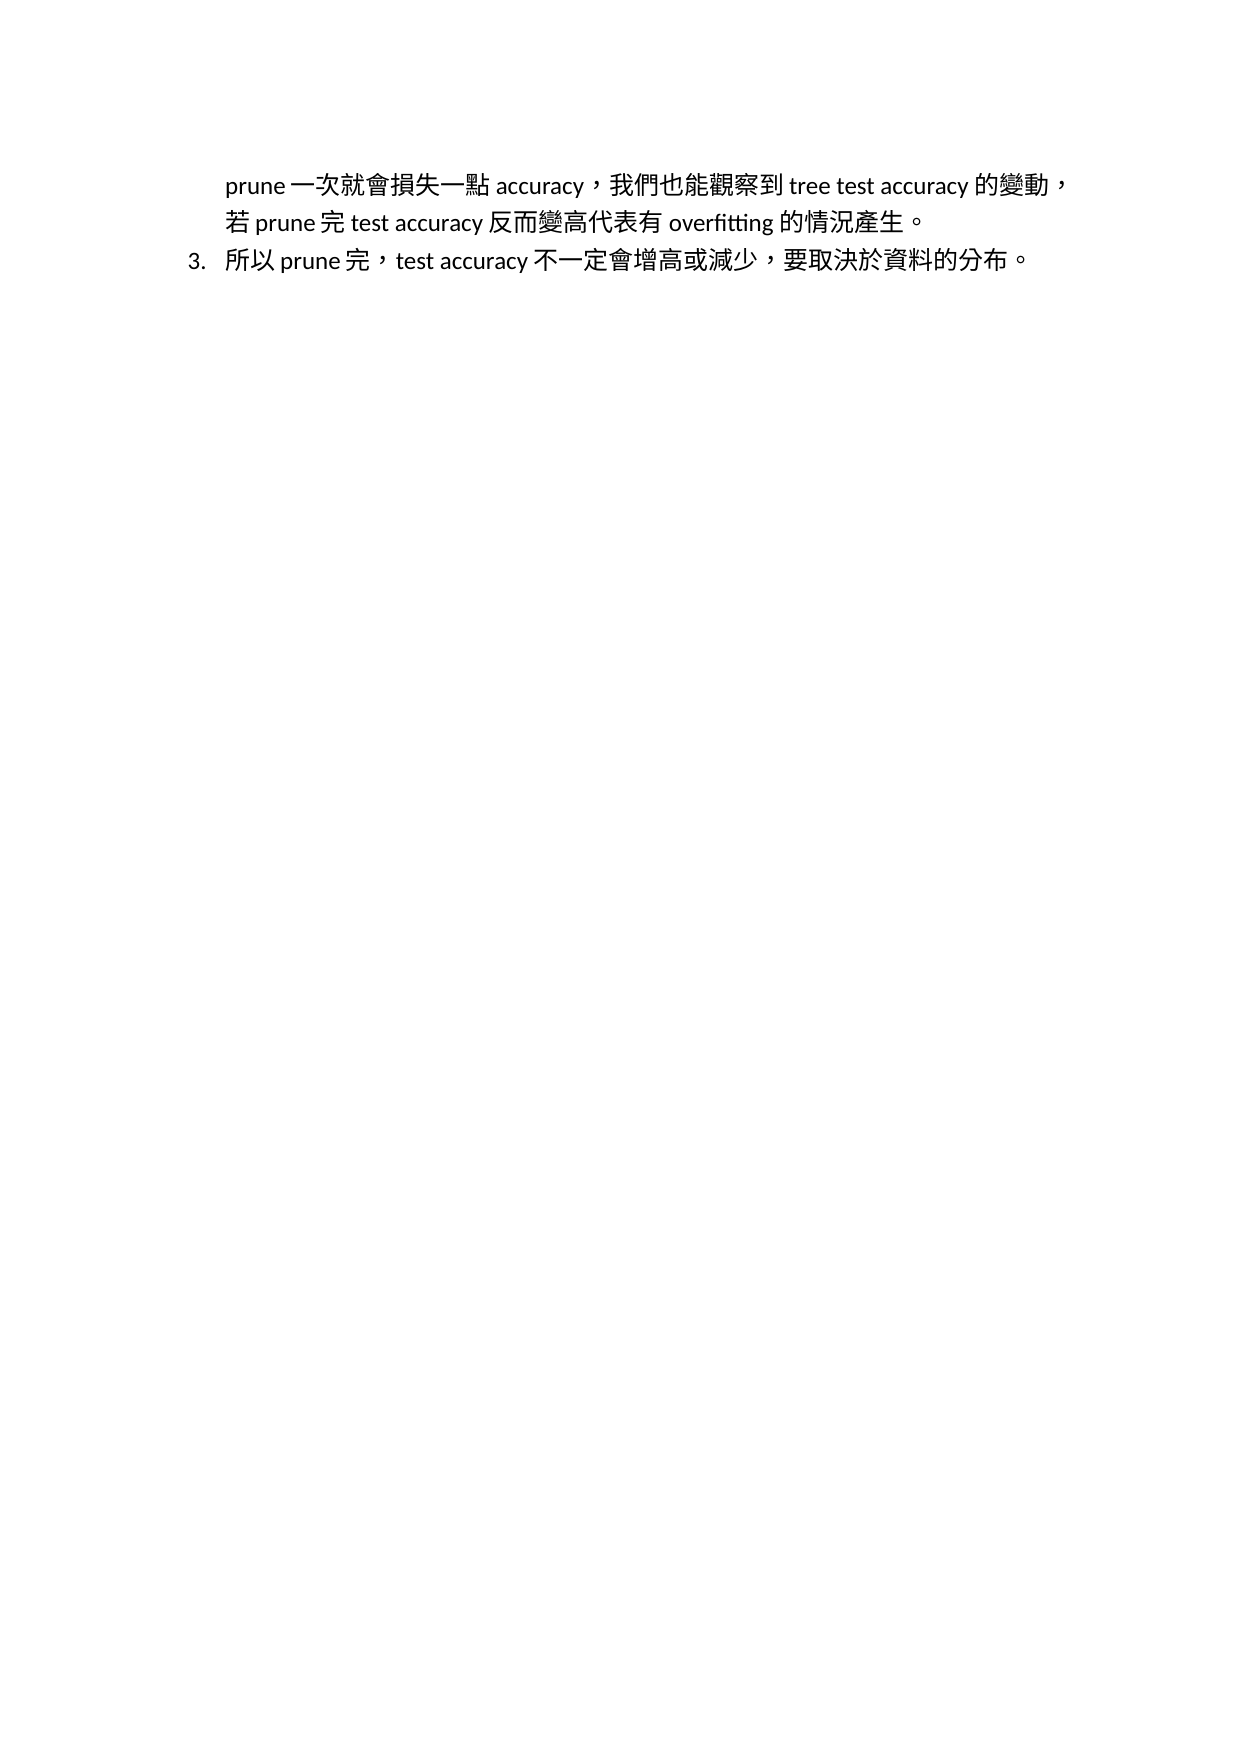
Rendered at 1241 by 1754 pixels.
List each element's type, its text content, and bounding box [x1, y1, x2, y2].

list 所以prune完，test accuracy 不一定會增高或減少，要取決於資料的分布。 [187, 239, 1053, 277]
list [187, 164, 1053, 239]
